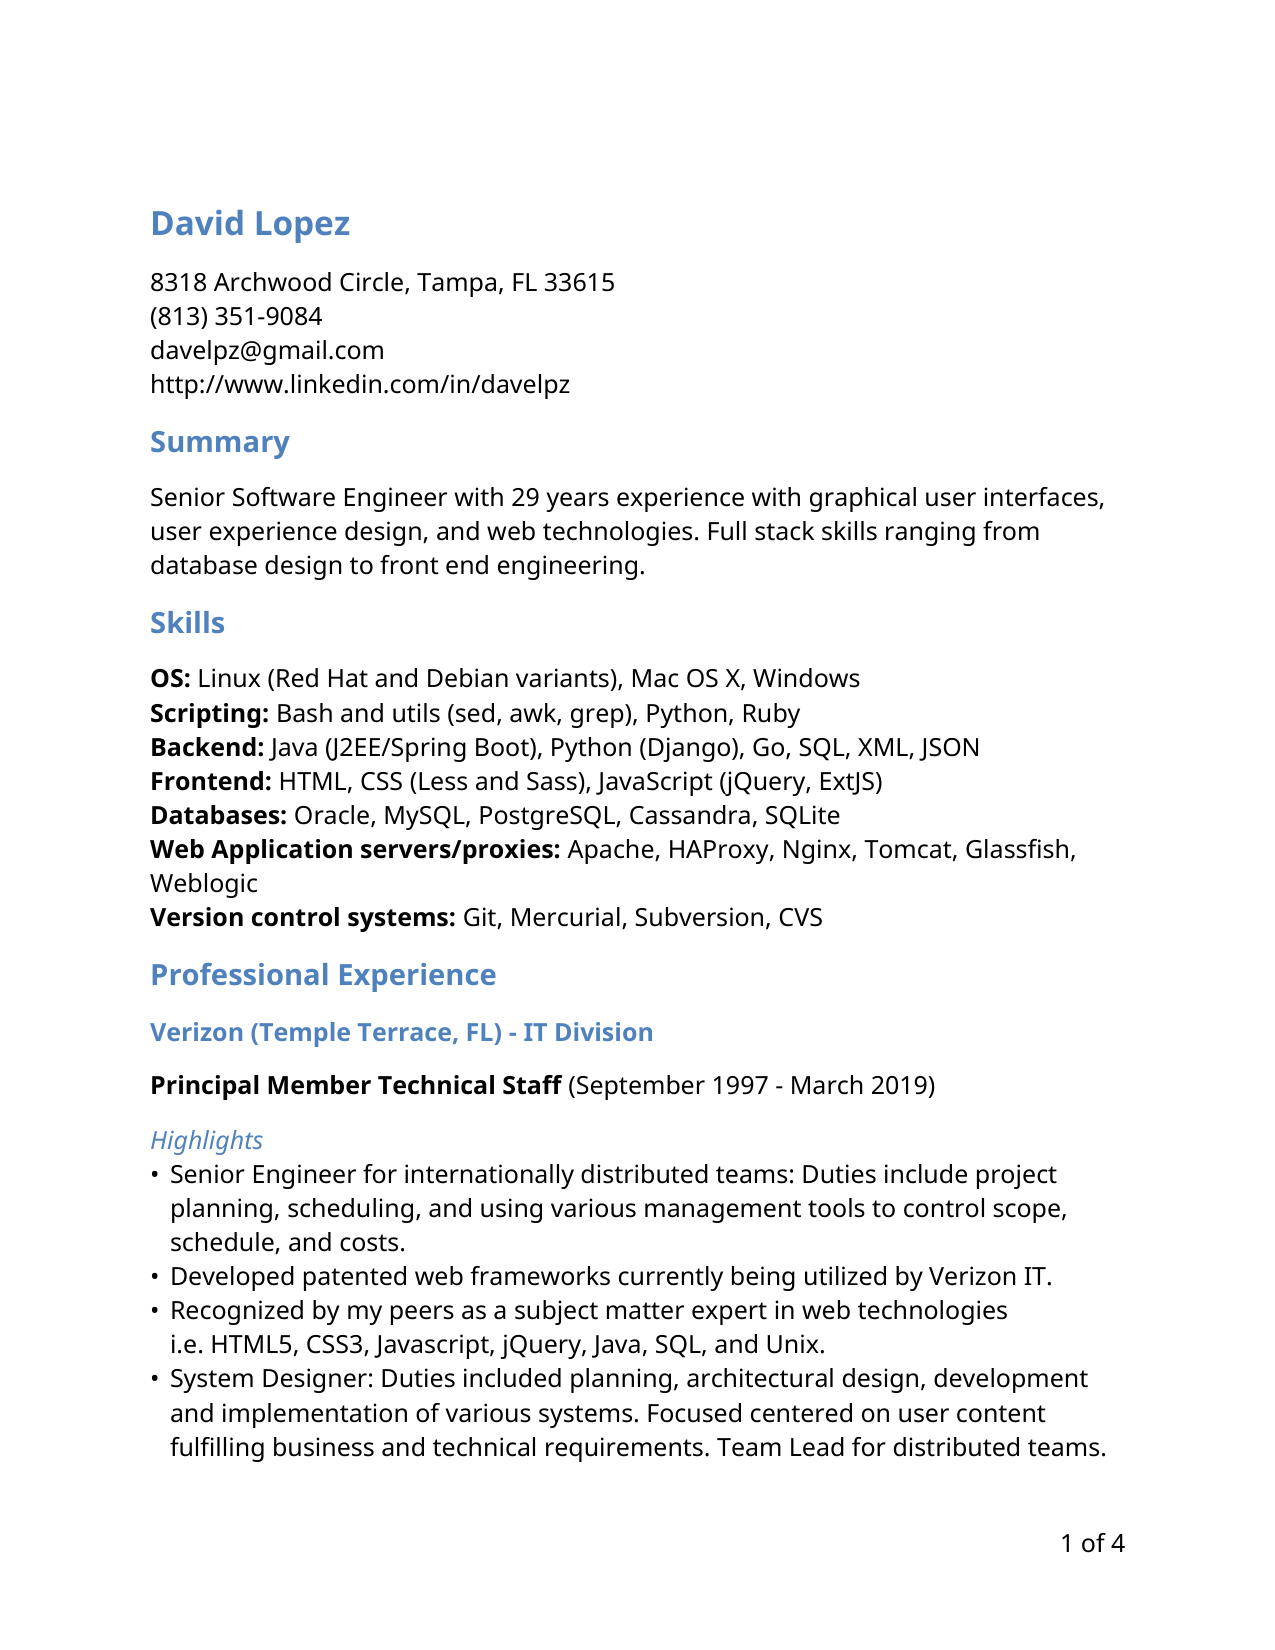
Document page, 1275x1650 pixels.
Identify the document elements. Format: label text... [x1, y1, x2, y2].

subtitle David Lopez [150, 200, 1125, 245]
text Principal Member Technical Staff (September 1997 - March 2019) [150, 1068, 1125, 1102]
subtitle Summary [150, 421, 1125, 461]
list Senior Engineer for internationally distributed teams: Duties include project planning, scheduling, and using various management tools to control scope, schedule, and costs. [150, 1157, 1125, 1259]
subtitle Professional Experience [150, 954, 1125, 994]
text Highlights [150, 1123, 1125, 1157]
list Developed patented web frameworks currently being utilized by Verizon IT. [150, 1280, 1125, 1314]
list Recognized by my peers as a subject matter expert in web technologies i.e. HTML5, CSS3, Javascript, jQuery, Java, SQL, and Unix. [150, 1335, 1125, 1403]
subtitle Verizon (Temple Terrace, FL) - IT Division [150, 1015, 1125, 1049]
text Senior Software Engineer with 29 years experience with graphical user interfaces, user experience design, and web technologies. Full stack skills ranging from database design to front end engineering. [150, 480, 1125, 582]
text 8318 Archwood Circle, Tampa, FL 33615 (813) 351-9084 davelpz@gmail.com http://www.linkedin.com/in/davelpz [150, 264, 1125, 400]
text OS: Linux (Red Hat and Debian variants), Mac OS X, Windows Scripting: Bash and utils (sed, awk, grep), Python, Ruby Backend: Java (J2EE/Spring Boot), Python (Django), Go, SQL, XML, JSON Frontend: HTML, CSS (Less and Sass), JavaScript (jQuery, ExtJS) Databases: Oracle, MySQL, PostgreSQL, Cassandra, SQLite Web Application servers/proxies: Apache, HAProxy, Nginx, Tomcat, Glassfish, Weblogic Version control systems: Git, Mercurial, Subversion, CVS [150, 661, 1125, 934]
subtitle Skills [150, 603, 1125, 642]
